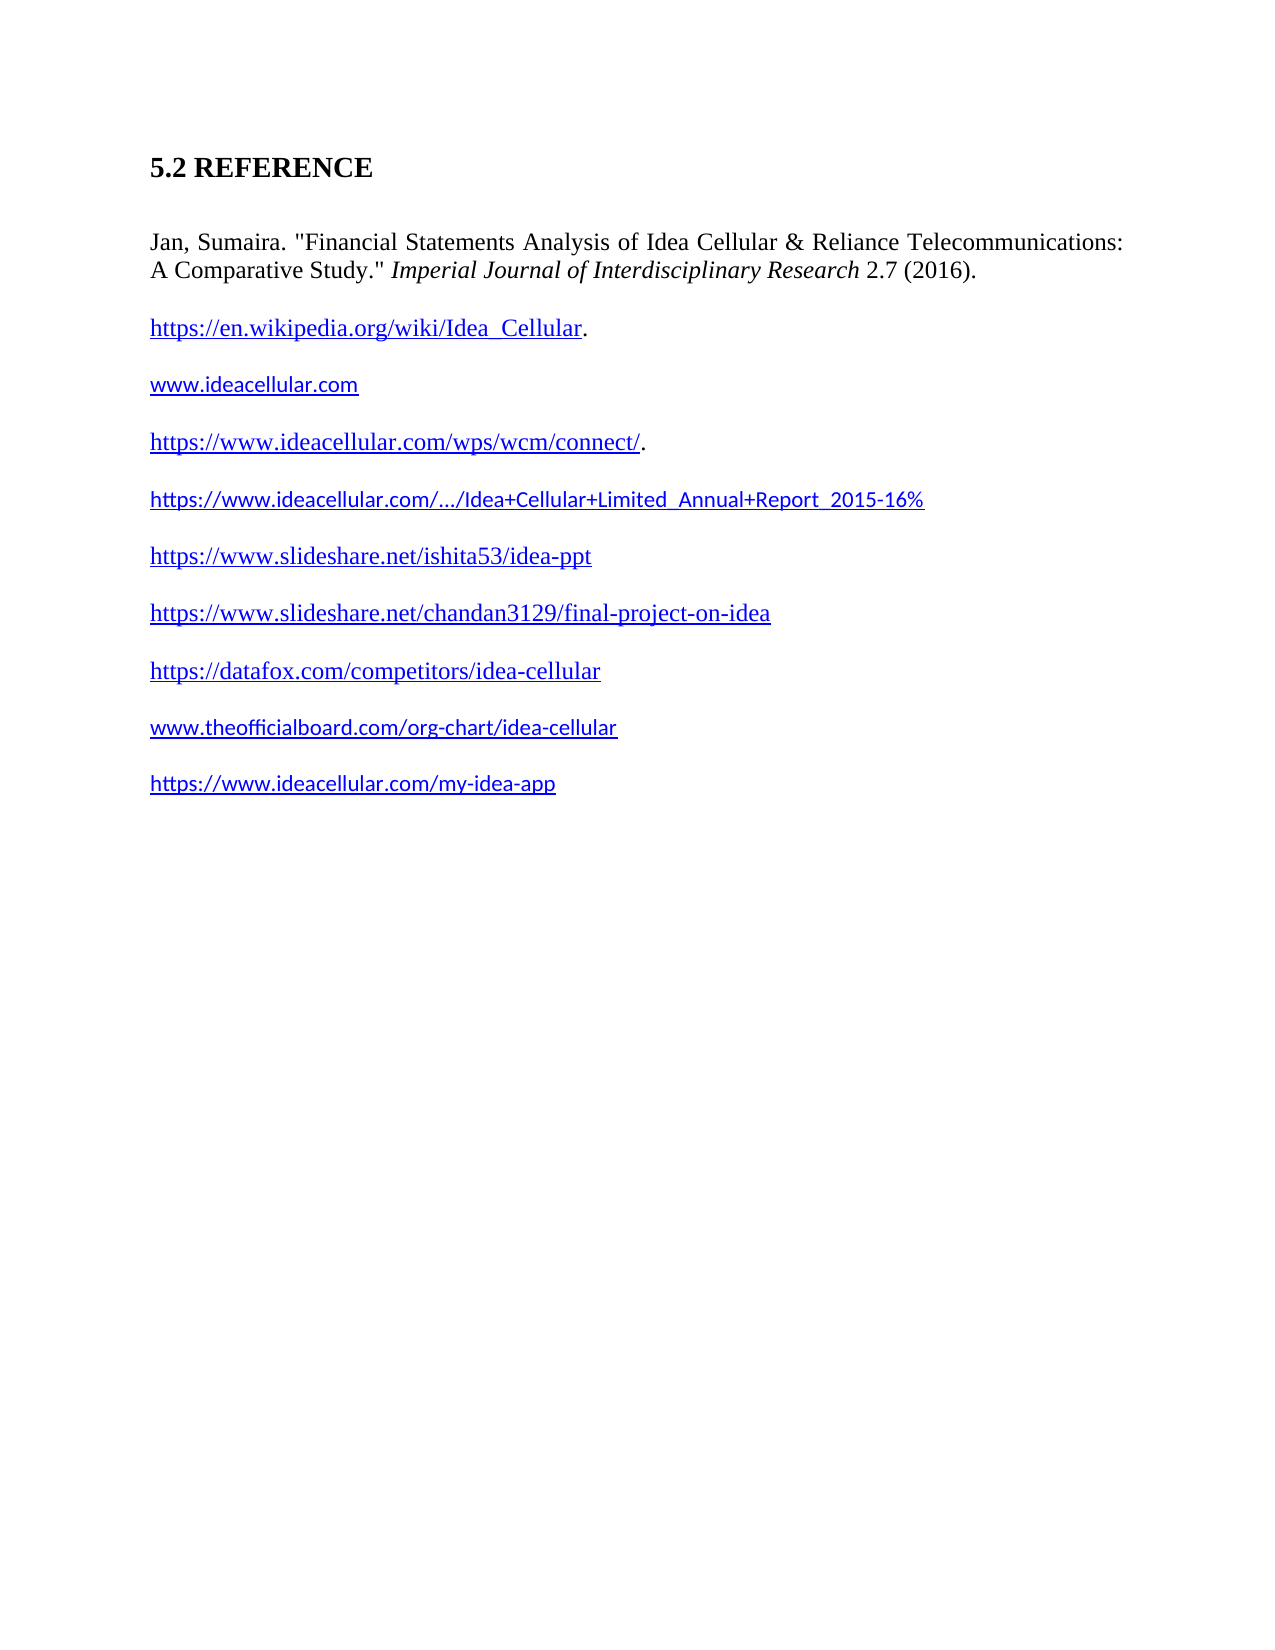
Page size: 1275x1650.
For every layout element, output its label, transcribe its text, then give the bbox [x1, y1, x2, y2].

text https://datafox.com/competitors/idea-cellular [150, 656, 1125, 684]
text https://en.wikipedia.org/wiki/Idea_Cellular. [150, 313, 1125, 342]
text https://www.ideacellular.com/wps/wcm/connect/. [150, 427, 1125, 456]
text Jan, Sumaira. "Financial Statements Analysis of Idea Cellular & Reliance Telecommunications: A Comparative Study." Imperial Journal of Interdisciplinary Research 2.7 (2016). [150, 227, 1125, 284]
text https://www.slideshare.net/chandan3129/final-project-on-idea [150, 598, 1125, 627]
text https://www.ideacellular.com/my-idea-app [150, 769, 1125, 797]
text https://www.slideshare.net/ishita53/idea-ppt [150, 541, 1125, 569]
text www.theofficialboard.com/org-chart/idea-cellular [150, 713, 1125, 741]
text https://www.ideacellular.com/.../Idea+Cellular+Limited_Annual+Report_2015-16% [150, 485, 1125, 513]
subtitle 5.2 REFERENCE [150, 150, 1125, 183]
text www.ideacellular.com [150, 370, 1125, 398]
